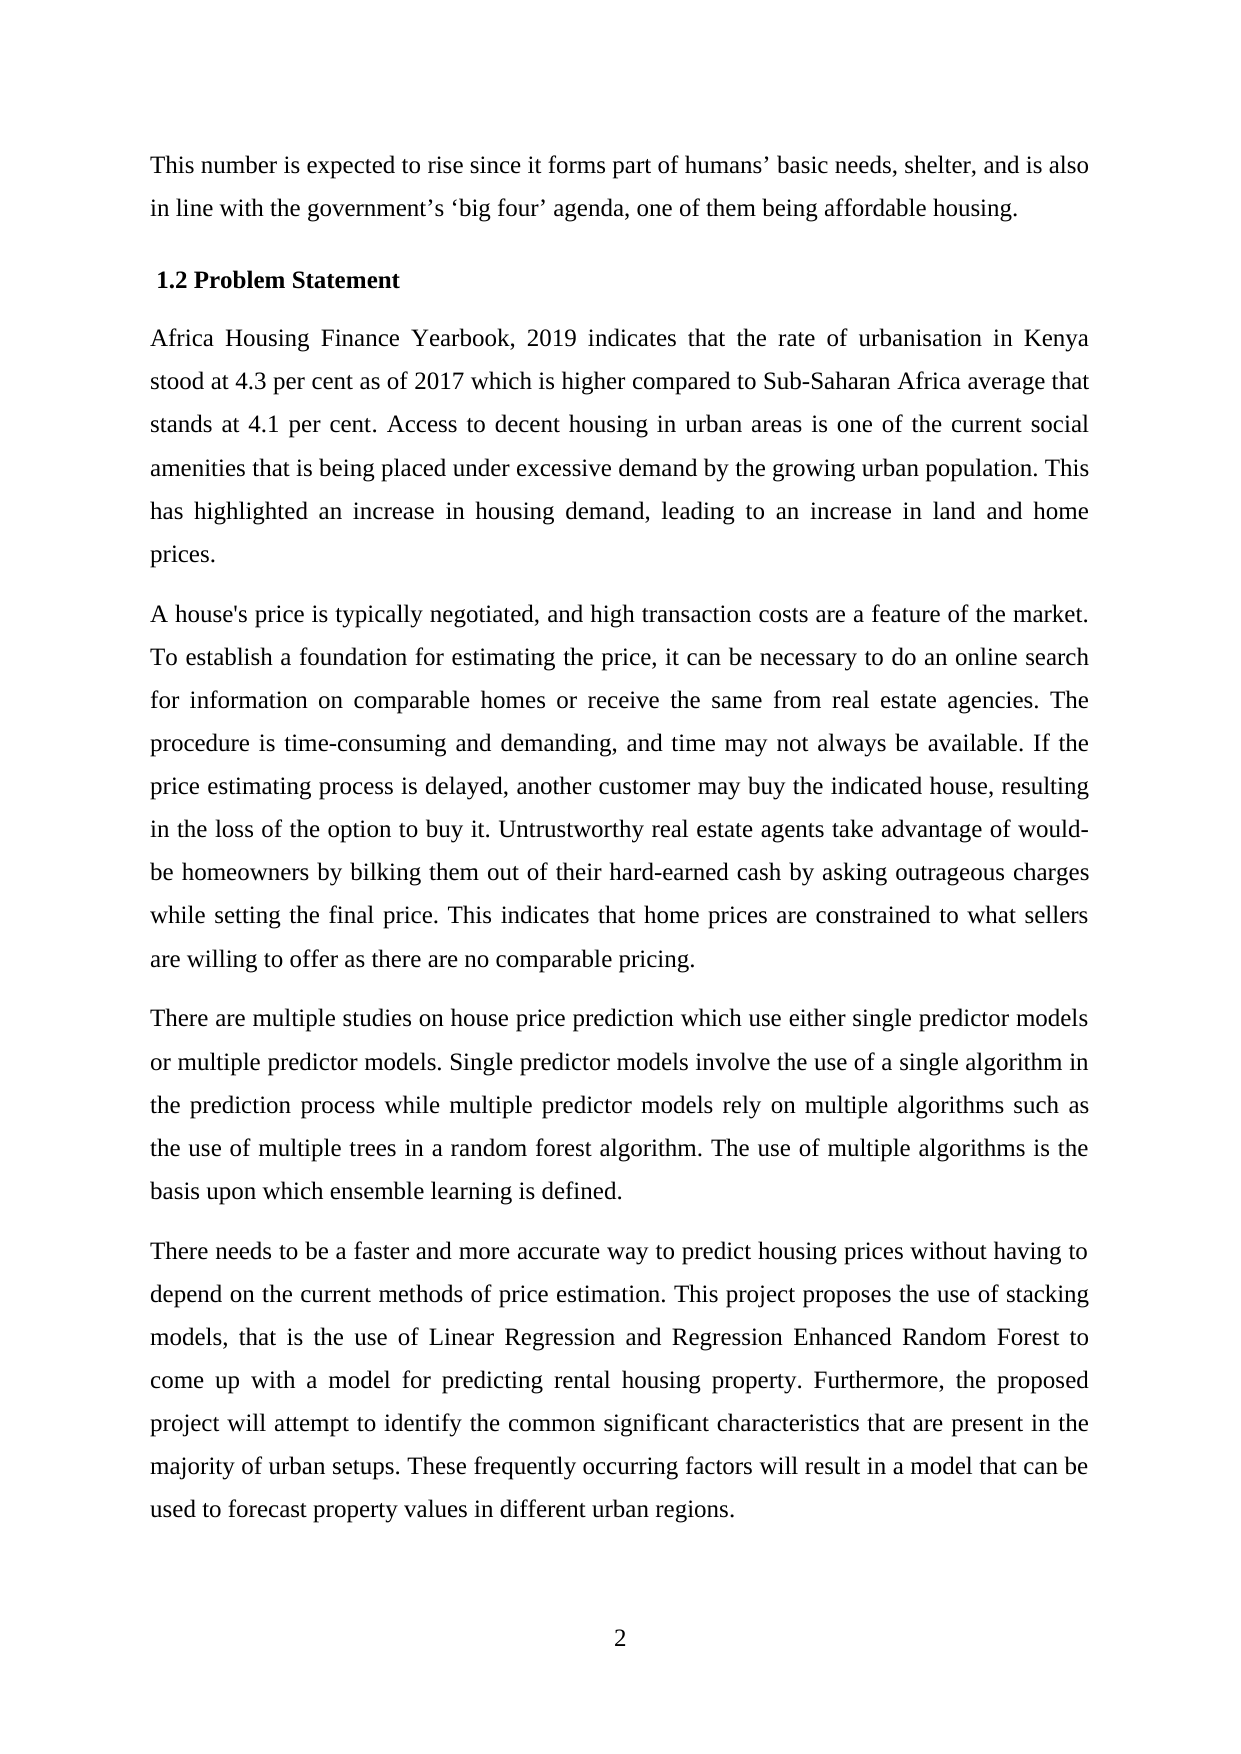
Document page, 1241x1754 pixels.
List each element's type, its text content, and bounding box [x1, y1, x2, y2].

text This number is expected to rise since it forms part of humans’ basic needs, shelter, and is also in line with the government’s ‘big four’ agenda, one of them being affordable housing. [150, 179, 1090, 222]
subtitle 1.2 Problem Statement [150, 265, 1090, 294]
text There are multiple studies on house price prediction which use either single predictor models or multiple predictor models. Single predictor models involve the use of a single algorithm in the prediction process while multiple predictor models rely on multiple algorithms such as the use of multiple trees in a random forest algorithm. The use of multiple algorithms is the basis upon which ensemble learning is defined. [150, 1003, 1090, 1205]
text A house's price is typically negotiated, and high transaction costs are a feature of the market. To establish a foundation for estimating the price, it can be necessary to do an online search for information on comparable homes or receive the same from real estate agencies. The procedure is time-consuming and demanding, and time may not always be available. If the price estimating process is delayed, another customer may buy the indicated house, resulting in the loss of the option to buy it. Untrustworthy real estate agents take advantage of would-be homeowners by bilking them out of their hard-earned cash by asking outrageous charges while setting the final price. This indicates that home prices are constrained to what sellers are willing to offer as there are no comparable pricing. [150, 599, 1090, 972]
text Africa Housing Finance Yearbook, 2019 indicates that the rate of urbanisation in Kenya stood at 4.3 per cent as of 2017 which is higher compared to Sub-Saharan Africa average that stands at 4.1 per cent. Access to decent housing in urban areas is one of the current social amenities that is being placed under excessive demand by the growing urban population. This has highlighted an increase in housing demand, leading to an increase in land and home prices. [150, 323, 1090, 568]
text There needs to be a faster and more accurate way to predict housing prices without having to depend on the current methods of price estimation. This project proposes the use of stacking models, that is the use of Linear Regression and Regression Enhanced Random Forest to come up with a model for predicting rental housing property. Furthermore, the proposed project will attempt to identify the common significant characteristics that are present in the majority of urban setups. These frequently occurring factors will result in a model that can be used to forecast property values in different urban regions. [150, 1236, 1090, 1523]
